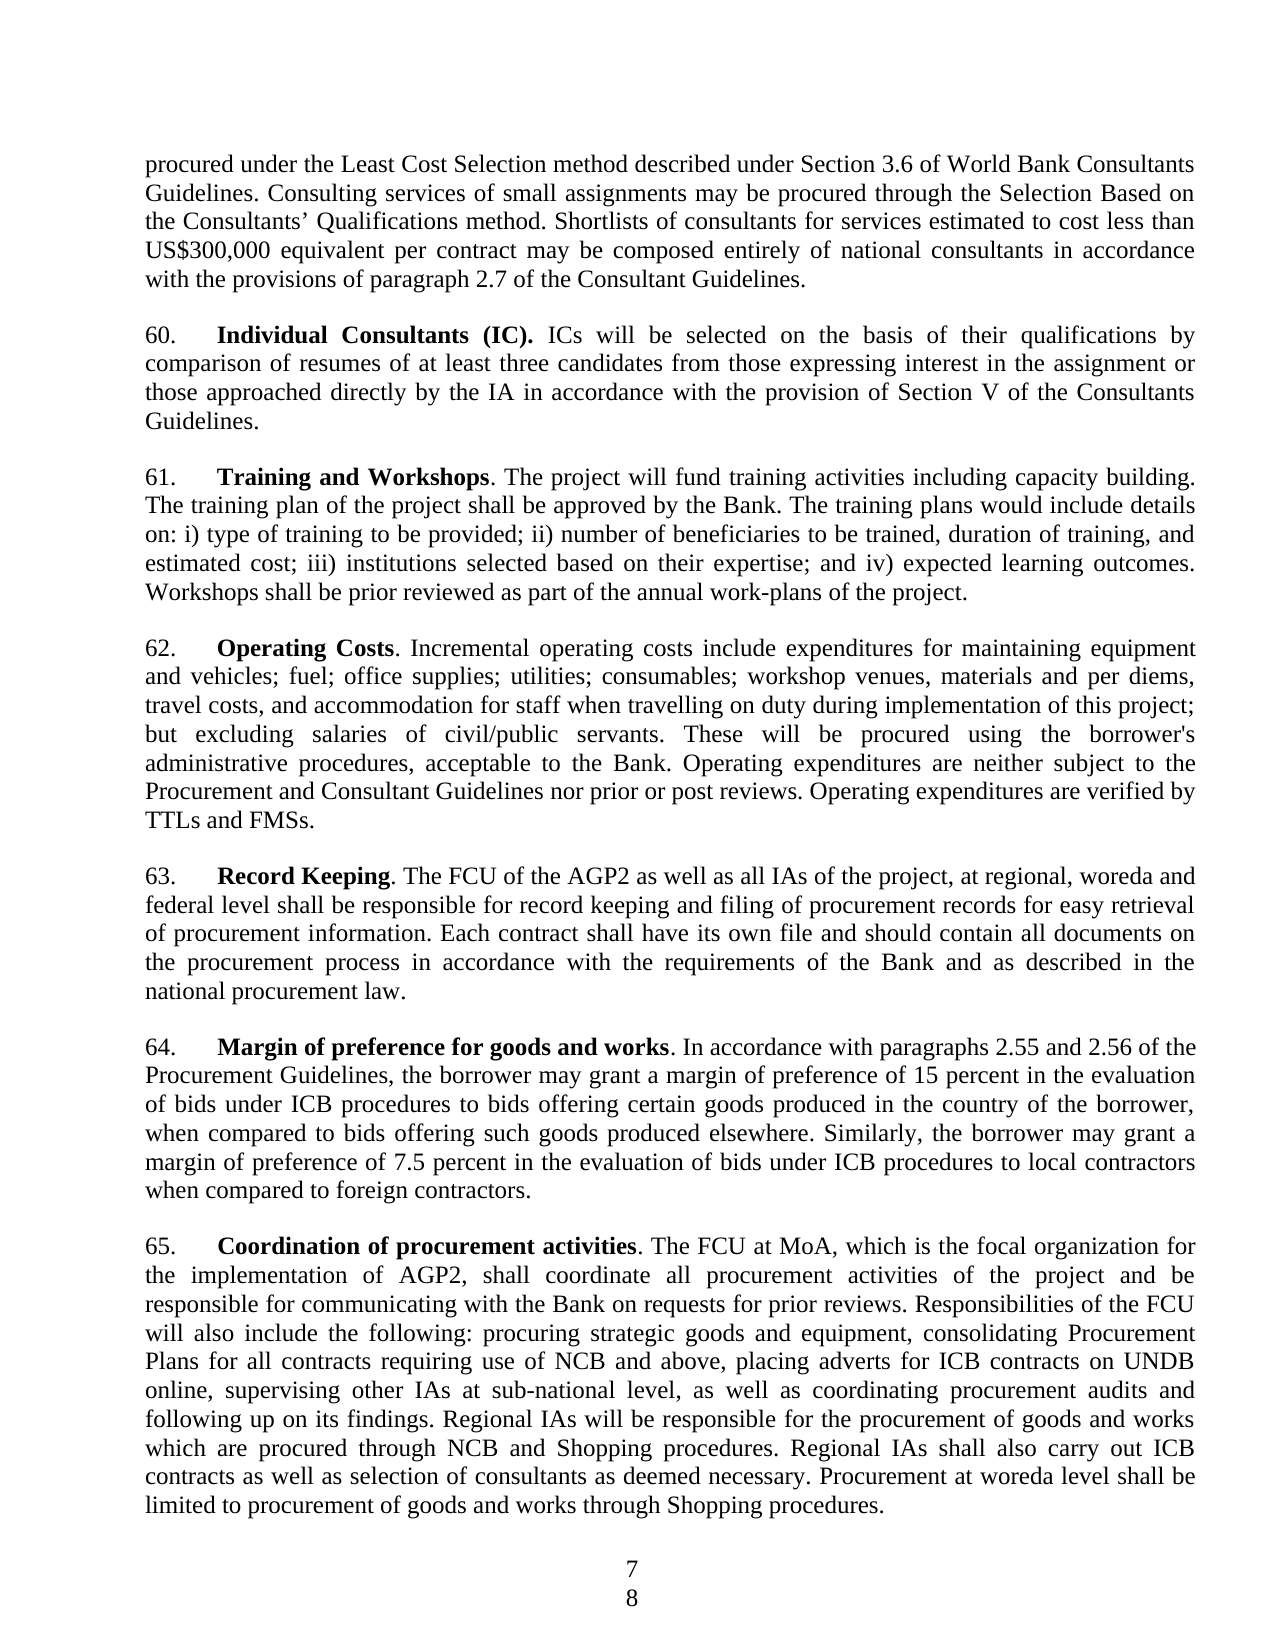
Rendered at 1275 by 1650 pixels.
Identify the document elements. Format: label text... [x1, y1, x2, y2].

list Margin of preference for goods and works. In accordance with paragraphs 2.55 and 2.56 of the Procurement Guidelines, the borrower may grant a margin of preference of 15 percent in the evaluation of bids under ICB procedures to bids offering certain goods produced in the country of the borrower, when compared to bids offering such goods produced elsewhere. Similarly, the borrower may grant a margin of preference of 7.5 percent in the evaluation of bids under ICB procedures to local contractors when compared to foreign contractors. [145, 1032, 1196, 1204]
list Record Keeping. The FCU of the AGP2 as well as all IAs of the project, at regional, woreda and federal level shall be responsible for record keeping and filing of procurement records for easy retrieval of procurement information. Each contract shall have its own file and should contain all documents on the procurement process in accordance with the requirements of the Bank and as described in the national procurement law. [145, 861, 1196, 1005]
list Training and Workshops. The project will fund training activities including capacity building. The training plan of the project shall be approved by the Bank. The training plans would include details on: i) type of training to be provided; ii) number of beneficiaries to be trained, duration of training, and estimated cost; iii) institutions selected based on their expertise; and iv) expected learning outcomes. Workshops shall be prior reviewed as part of the annual work-plans of the project. [145, 462, 1196, 606]
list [145, 149, 1196, 293]
list Individual Consultants (IC). ICs will be selected on the basis of their qualifications by comparison of resumes of at least three candidates from those expressing interest in the assignment or those approached directly by the IA in accordance with the provision of Section V of the Consultants Guidelines. [145, 320, 1196, 435]
list Coordination of procurement activities. The FCU at MoA, which is the focal organization for the implementation of AGP2, shall coordinate all procurement activities of the project and be responsible for communicating with the Bank on requests for prior reviews. Responsibilities of the FCU will also include the following: procuring strategic goods and equipment, consolidating Procurement Plans for all contracts requiring use of NCB and above, placing adverts for ICB contracts on UNDB online, supervising other IAs at sub-national level, as well as coordinating procurement audits and following up on its findings. Regional IAs will be responsible for the procurement of goods and works which are procured through NCB and Shopping procedures. Regional IAs shall also carry out ICB contracts as well as selection of consultants as deemed necessary. Procurement at woreda level shall be limited to procurement of goods and works through Shopping procedures. [145, 1231, 1196, 1519]
list Operating Costs. Incremental operating costs include expenditures for maintaining equipment and vehicles; fuel; office supplies; utilities; consumables; workshop venues, materials and per diems, travel costs, and accommodation for staff when travelling on duty during implementation of this project; but excluding salaries of civil/public servants. These will be procured using the borrower's administrative procedures, acceptable to the Bank. Operating expenditures are neither subject to the Procurement and Consultant Guidelines nor prior or post reviews. Operating expenditures are verified by TTLs and FMSs. [145, 633, 1196, 834]
